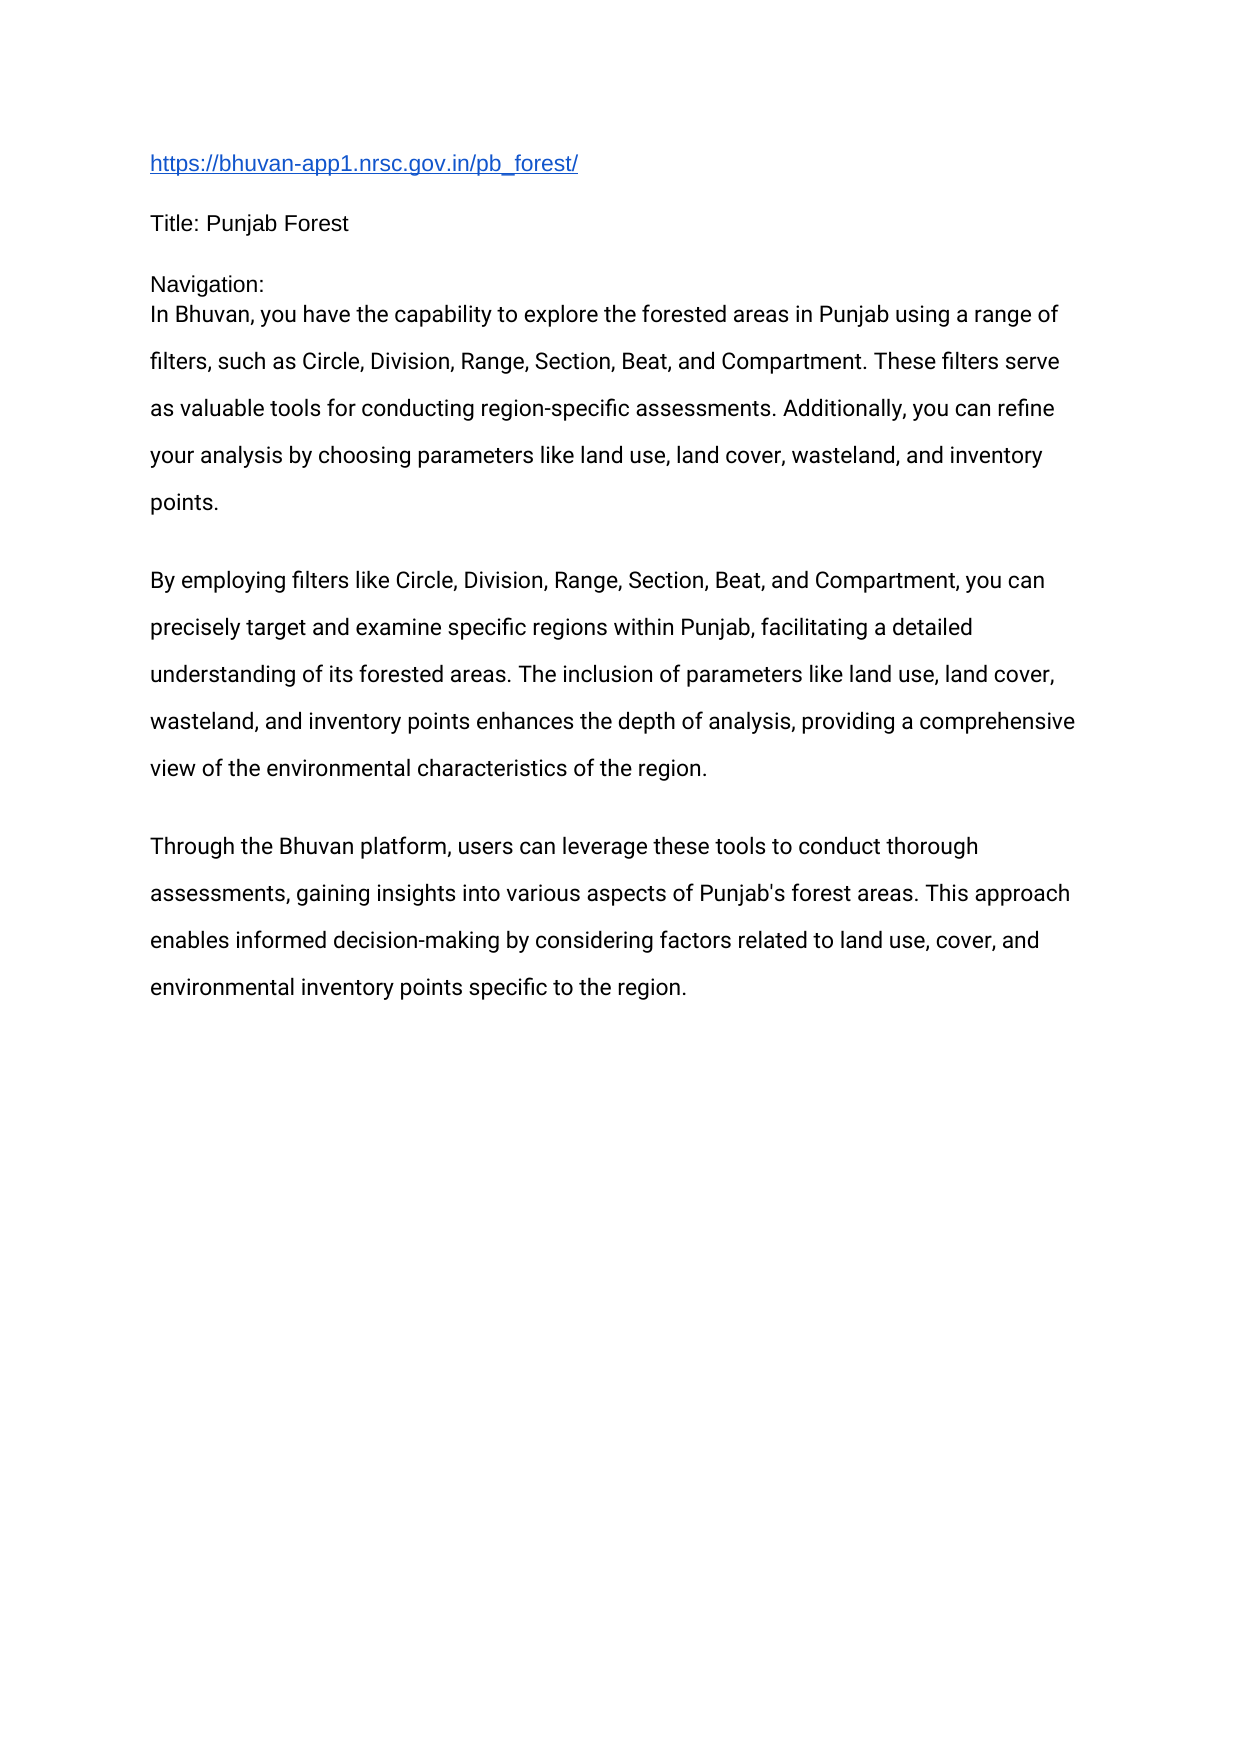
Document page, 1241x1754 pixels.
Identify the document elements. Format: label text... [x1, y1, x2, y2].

text In Bhuvan, you have the capability to explore the forested areas in Punjab using a range of filters, such as Circle, Division, Range, Section, Beat, and Compartment. These filters serve as valuable tools for conducting region-specific assessments. Additionally, you can refine your analysis by choosing parameters like land use, land cover, wasteland, and inventory points. [150, 301, 1090, 516]
text https://bhuvan-app1.nrsc.gov.in/pb_forest/ Title: Punjab Forest [150, 150, 1090, 237]
text By employing filters like Circle, Division, Range, Section, Beat, and Compartment, you can precisely target and examine specific regions within Punjab, facilitating a detailed understanding of its forested areas. The inclusion of parameters like land use, land cover, wasteland, and inventory points enhances the depth of analysis, providing a comprehensive view of the environmental characteristics of the region. [150, 567, 1090, 782]
text Through the Bhuvan platform, users can leverage these tools to conduct thorough assessments, gaining insights into various aspects of Punjab's forest areas. This approach enables informed decision-making by considering factors related to land use, cover, and environmental inventory points specific to the region. [150, 833, 1090, 1001]
text Navigation: [150, 271, 1090, 297]
